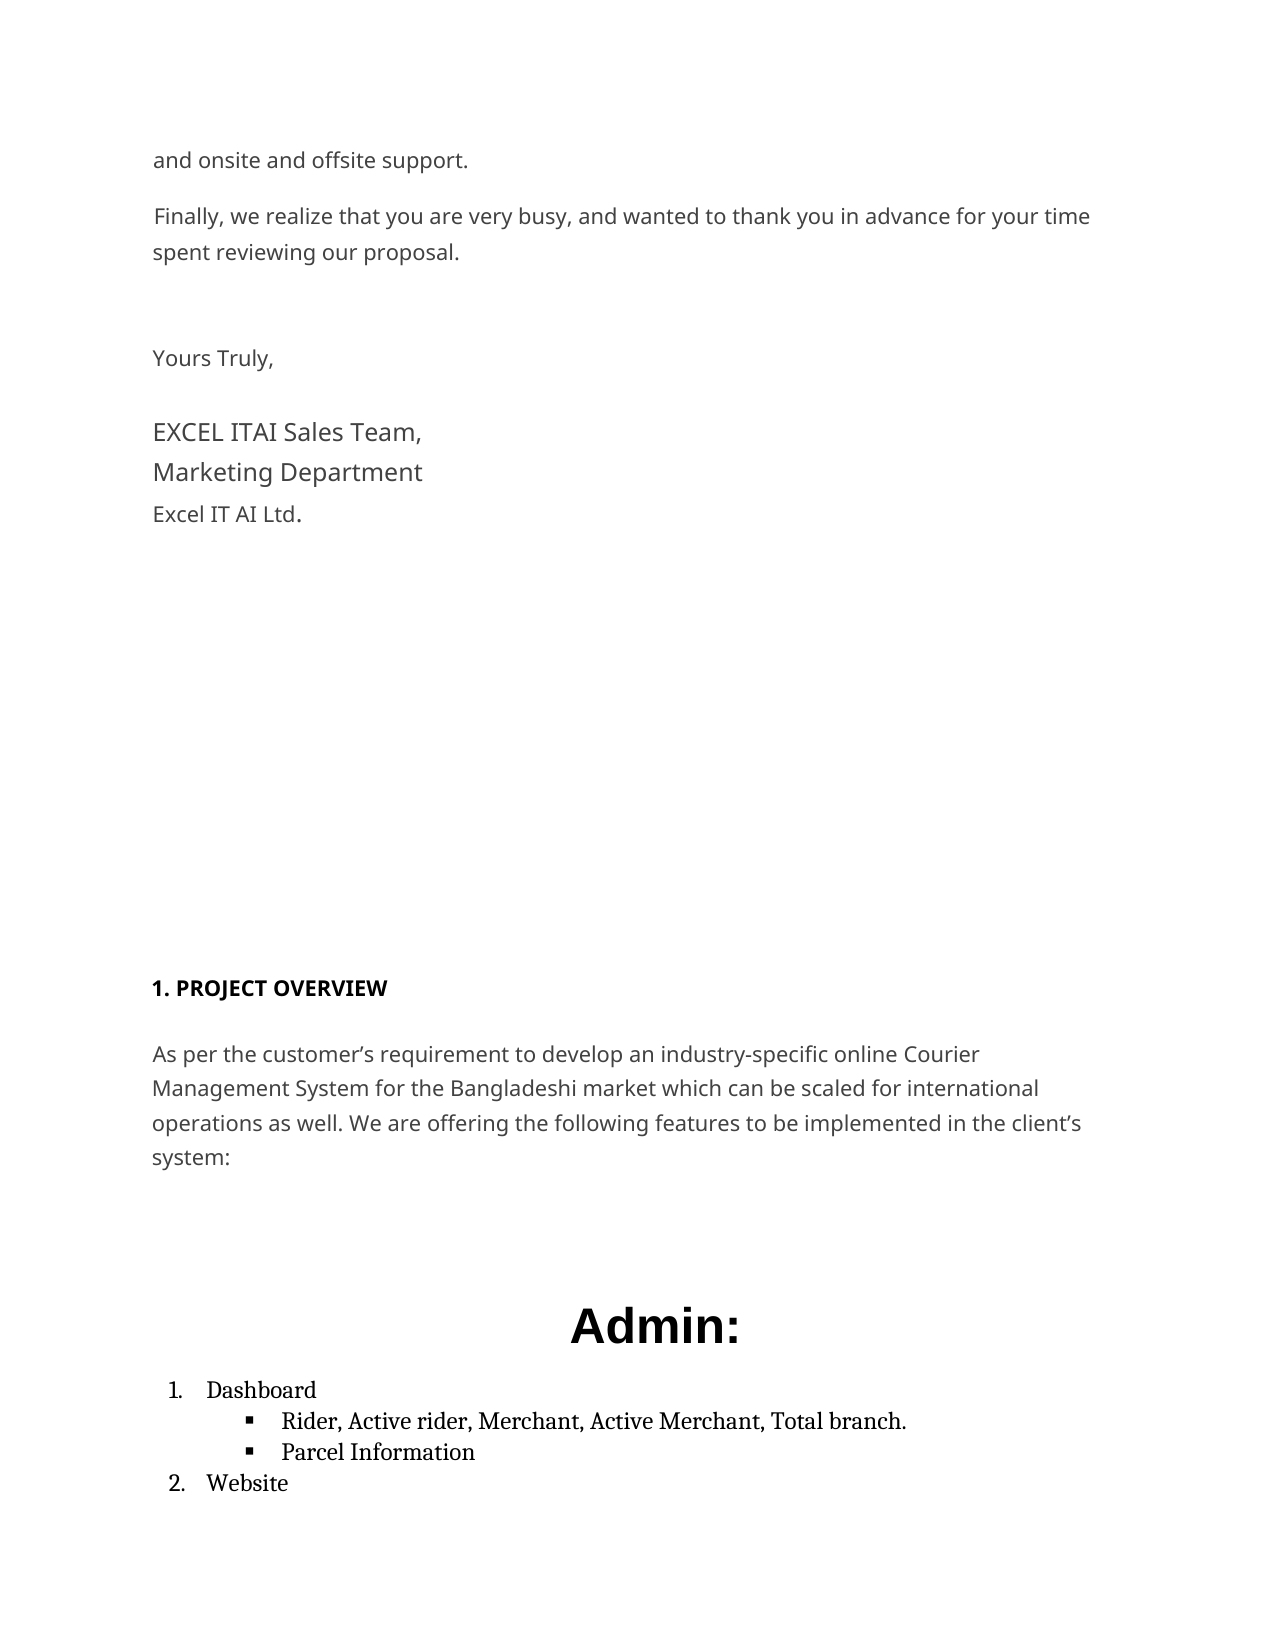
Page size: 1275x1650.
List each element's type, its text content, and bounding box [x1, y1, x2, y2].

text Finally, we realize that you are very busy, and wanted to thank you in advance for your time spent reviewing our proposal. Yours Truly, EXCEL ITAI Sales Team, Marketing Department Excel IT AI Ltd. [152, 201, 1127, 529]
list Rider, Active rider, Merchant, Active Merchant, Total branch. [244, 1407, 1180, 1435]
list Dashboard [169, 1376, 1180, 1404]
text 1. PROJECT OVERVIEW [151, 973, 1180, 1003]
subtitle Admin: [131, 1297, 1180, 1354]
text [152, 145, 1127, 175]
list Website [169, 1469, 1180, 1497]
text As per the customer’s requirement to develop an industry-specific online Courier Management System for the Bangladeshi market which can be scaled for international operations as well. We are offering the following features to be implemented in the client’s system: [152, 1039, 1109, 1172]
list Parcel Information [244, 1438, 1180, 1466]
